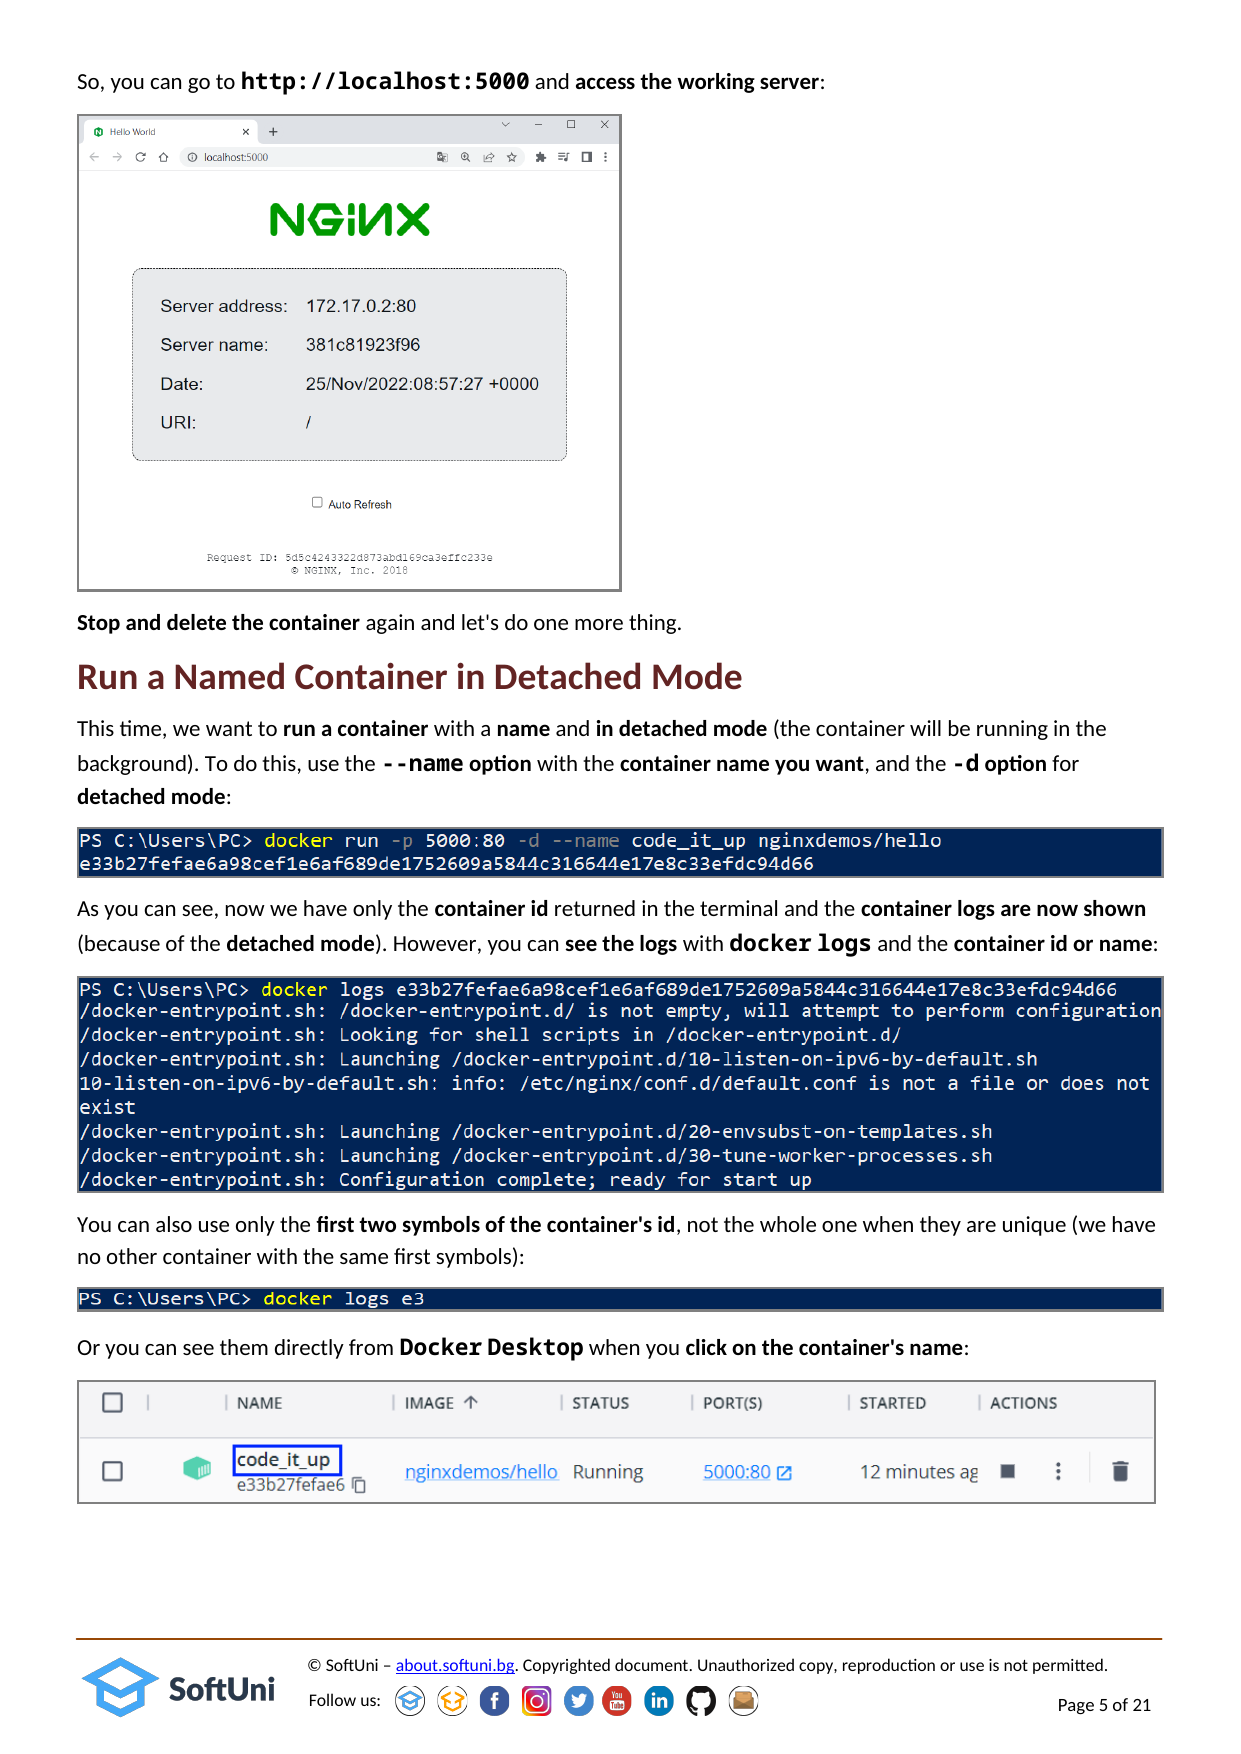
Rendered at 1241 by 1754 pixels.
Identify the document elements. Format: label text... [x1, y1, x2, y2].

picture [79, 829, 1162, 876]
picture [728, 1686, 759, 1716]
picture [686, 1686, 716, 1716]
picture [75, 1651, 281, 1723]
picture [644, 1707, 653, 1716]
text You can also use only the first two symbols of the container's id, not the whole one when they are unique (we have no other container with the same first symbols): [77, 1210, 1163, 1270]
picture [79, 1289, 1162, 1309]
text As you can see, now we have only the container id returned in the terminal and the container logs are now shown (because of the detached mode). However, you can see the logs with docker logs and the container id or name: [77, 894, 1163, 958]
picture [667, 1686, 674, 1694]
picture [79, 1382, 1154, 1502]
picture [644, 1686, 651, 1694]
picture [437, 1686, 468, 1716]
picture [79, 116, 619, 589]
picture [522, 1686, 552, 1716]
picture [479, 1686, 510, 1716]
picture [564, 1686, 594, 1716]
picture [395, 1686, 425, 1716]
subtitle Run a Named Container in Detached Mode [77, 653, 1163, 699]
text So, you can go to http://localhost:5000 and access the working server: [77, 65, 1163, 96]
text This time, we want to run a container with a name and in detached mode (the container will be running in the background). To do this, use the --name option with the container name you want, and the -d option for detached mode: [77, 714, 1163, 810]
picture [602, 1686, 632, 1716]
picture [665, 1707, 674, 1716]
text Or you can see them directly from Docker Desktop when you click on the container's name: [77, 1331, 1163, 1363]
picture [79, 978, 1162, 1191]
picture [658, 1698, 667, 1707]
text Stop and delete the container again and let's do one more thing. [77, 608, 1163, 636]
